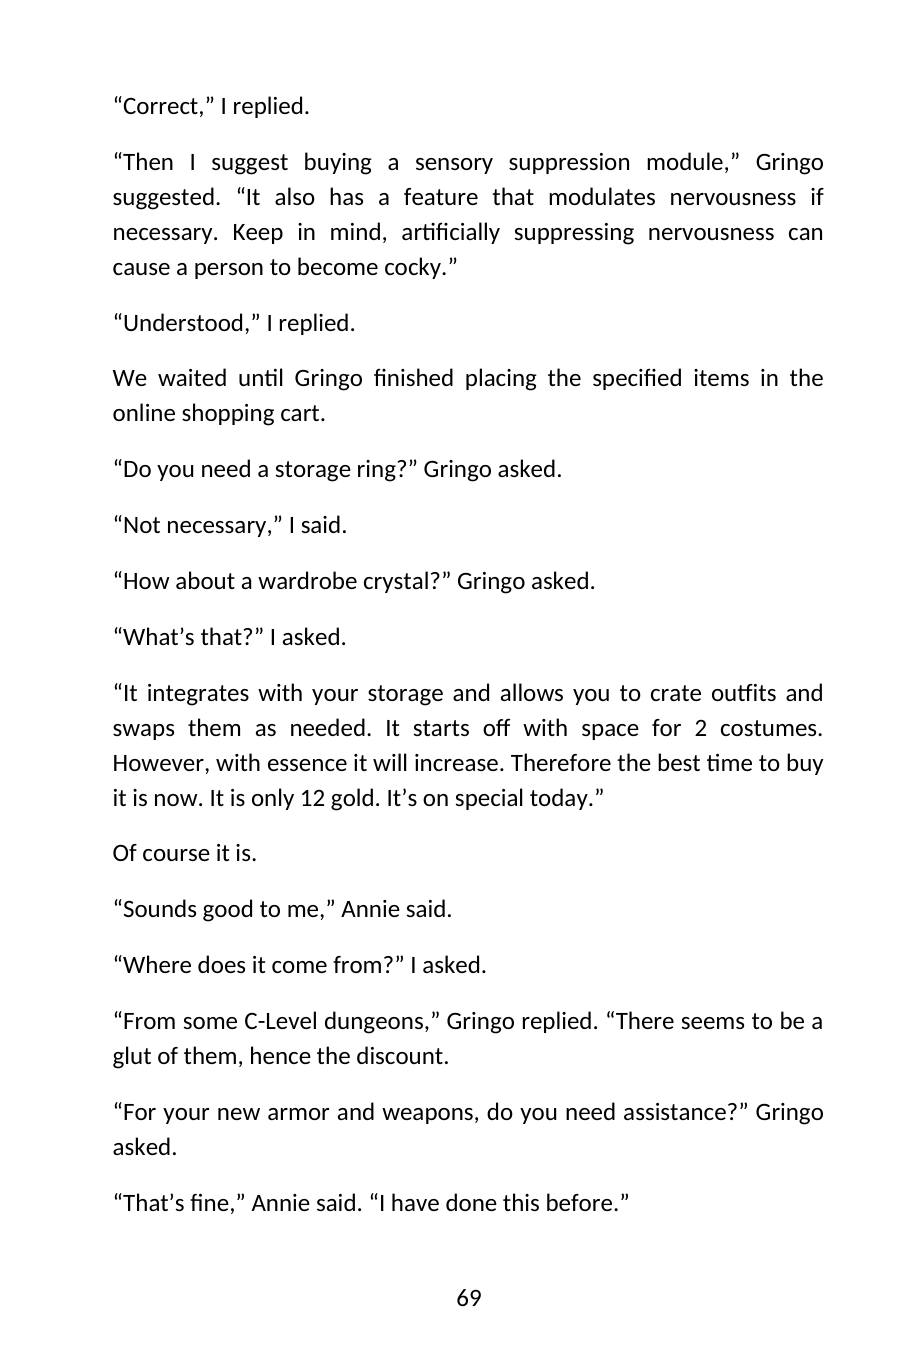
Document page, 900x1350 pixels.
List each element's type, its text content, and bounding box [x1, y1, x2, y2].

text “It integrates with your storage and allows you to crate outfits and swaps them as needed. It starts off with space for 2 costumes. However, with essence it will increase. Therefore the best time to buy it is now. It is only 12 gold. It’s on special today.” [112, 677, 825, 812]
text “That’s fine,” Annie said. “I have done this before.” [112, 1187, 825, 1217]
text “Understood,” I replied. [112, 307, 825, 337]
text “For your new armor and weapons, do you need assistance?” Gringo asked. [112, 1096, 825, 1161]
text “Then I suggest buying a sensory suppression module,” Gringo suggested. “It also has a feature that modulates nervousness if necessary. Keep in mind, artificially suppressing nervousness can cause a person to become cocky.” [112, 146, 825, 281]
text “How about a wardrobe crystal?” Gringo asked. [112, 565, 825, 596]
text “What’s that?” I asked. [112, 621, 825, 651]
text “Do you need a storage ring?” Gringo asked. [112, 453, 825, 484]
text We waited until Gringo finished placing the specified items in the online shopping cart. [112, 362, 825, 428]
text “From some C-Level dungeons,” Gringo replied. “There seems to be a glut of them, hence the discount. [112, 1005, 825, 1071]
text Of course it is. [112, 837, 825, 868]
text “Correct,” I replied. [112, 90, 825, 121]
text “Sounds good to me,” Annie said. [112, 893, 825, 924]
text “Not necessary,” I said. [112, 509, 825, 540]
text “Where does it come from?” I asked. [112, 949, 825, 980]
